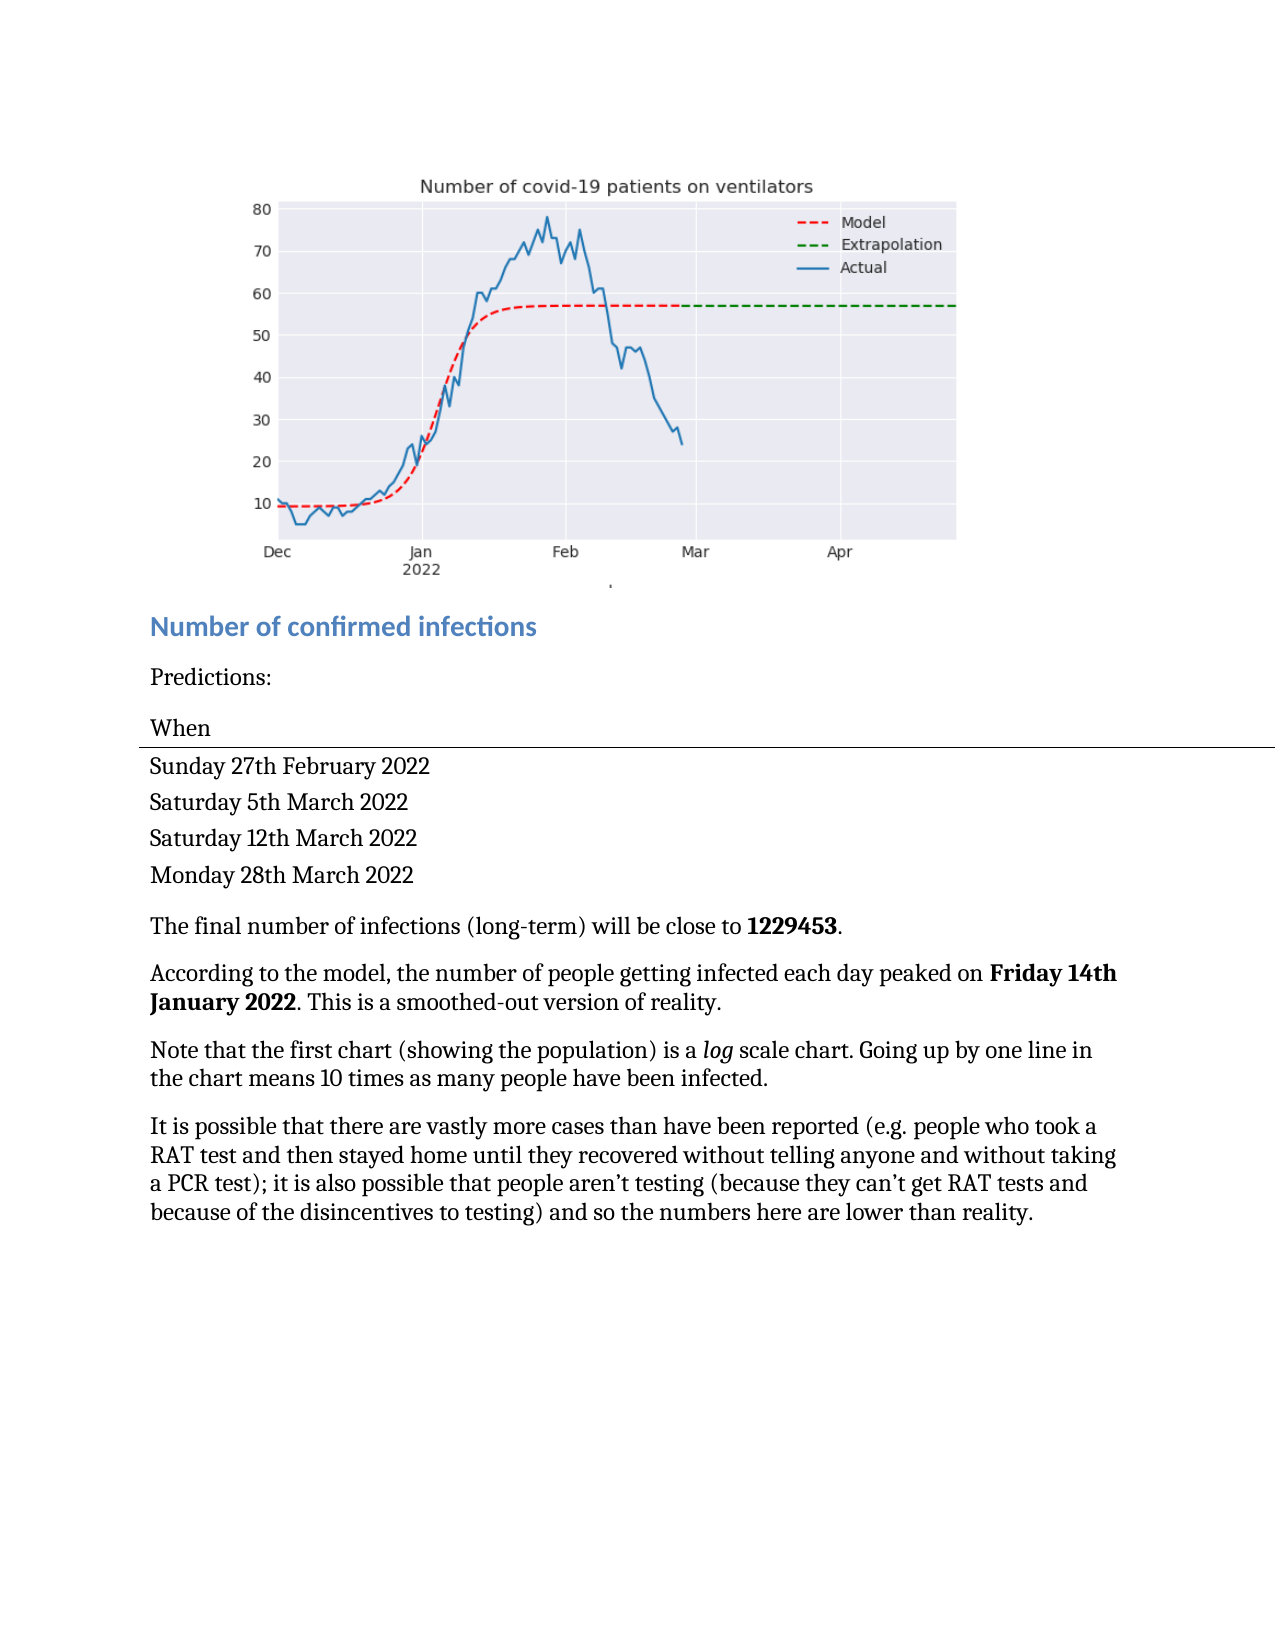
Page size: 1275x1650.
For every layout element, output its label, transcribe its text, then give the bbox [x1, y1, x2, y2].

table_cell Saturday 12th March 2022 [139, 821, 1275, 857]
picture [168, 150, 1044, 588]
text According to the model, the number of people getting infected each day peaked on Friday 14th January 2022. This is a smoothed-out version of reality. [150, 959, 1125, 1017]
table_cell Sunday 27th February 2022 [139, 748, 1275, 784]
text The final number of infections (long-term) will be close to 1229453. [150, 912, 1125, 941]
subtitle Number of confirmed infections [150, 608, 1125, 644]
table_cell Saturday 5th March 2022 [139, 784, 1275, 821]
table_header When [139, 710, 1275, 746]
text Note that the first chart (showing the population) is a log scale chart. Going up by one line in the chart means 10 times as many people have been infected. [150, 1036, 1125, 1093]
table_cell Monday 28th March 2022 [139, 857, 1275, 893]
text It is possible that there are vastly more cases than have been reported (e.g. people who took a RAT test and then stayed home until they recovered without telling anyone and without taking a PCR test); it is also possible that people aren’t testing (because they can’t get RAT tests and because of the disincentives to testing) and so the numbers here are lower than reality. [150, 1112, 1125, 1227]
text Predictions: [150, 663, 1125, 691]
